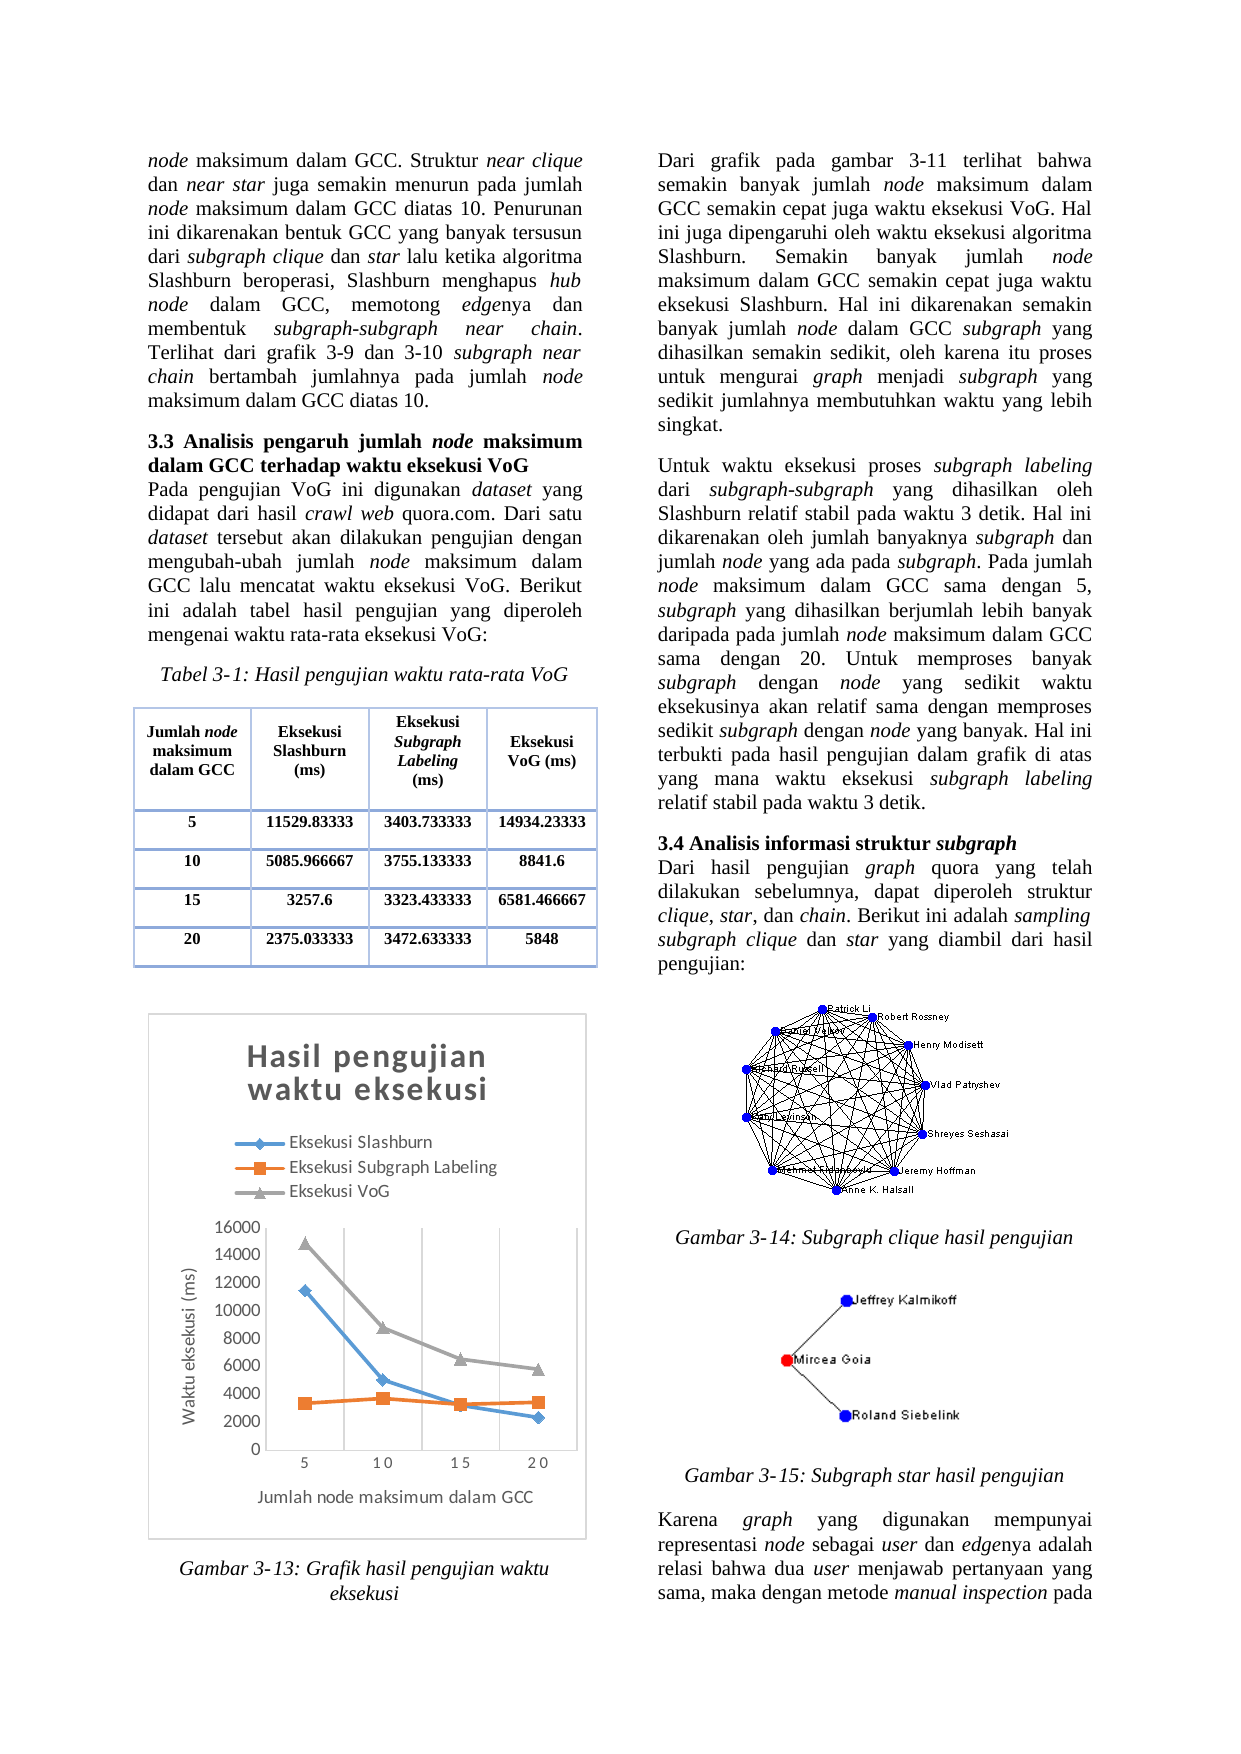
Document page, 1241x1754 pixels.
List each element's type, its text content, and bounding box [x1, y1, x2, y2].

table_cell 8841.6 [488, 851, 596, 887]
text Dari grafik pada gambar 3-11 terlihat bahwa semakin banyak jumlah node maksimum dalam GCC semakin cepat juga waktu eksekusi VoG. Hal ini juga dipengaruhi oleh waktu eksekusi algoritma Slashburn. Semakin banyak jumlah node maksimum dalam GCC semakin cepat juga waktu eksekusi Slashburn. Hal ini dikarenakan semakin banyak jumlah node dalam GCC subgraph yang dihasilkan semakin sedikit, oleh karena itu proses untuk mengurai graph menjadi subgraph yang sedikit jumlahnya membutuhkan waktu yang lebih singkat. [658, 148, 1092, 436]
table_cell 3323.433333 [370, 890, 486, 926]
table_cell 11529.83333 [252, 812, 368, 848]
table_cell 5848 [488, 929, 596, 964]
picture [768, 1270, 983, 1446]
table_header Eksekusi Subgraph Labeling (ms) [370, 709, 486, 809]
table_cell 5085.966667 [252, 851, 368, 887]
table_header Jumlah node maksimum dalam GCC [135, 709, 250, 809]
subtitle 3.3 Analisis pengaruh jumlah node maksimum dalam GCC terhadap waktu eksekusi VoG [148, 429, 583, 477]
table_cell 3257.6 [252, 890, 368, 926]
table_cell 5 [135, 812, 250, 848]
table_cell 3472.633333 [370, 929, 486, 964]
table_header Eksekusi Slashburn (ms) [252, 709, 368, 809]
text Untuk waktu eksekusi proses subgraph labeling dari subgraph-subgraph yang dihasilkan oleh Slashburn relatif stabil pada waktu 3 detik. Hal ini dikarenakan oleh jumlah banyaknya subgraph dan jumlah node yang ada pada subgraph. Pada jumlah node maksimum dalam GCC sama dengan 5, subgraph yang dihasilkan berjumlah lebih banyak daripada pada jumlah node maksimum dalam GCC sama dengan 20. Untuk memproses banyak subgraph dengan node yang sedikit waktu eksekusinya akan relatif sama dengan memproses sedikit subgraph dengan node yang banyak. Hal ini terbukti pada hasil pengujian dalam grafik di atas yang mana waktu eksekusi subgraph labeling relatif stabil pada waktu 3 detik. [658, 453, 1092, 814]
subtitle 3.4 Analisis informasi struktur subgraph [658, 831, 1092, 855]
table_cell 15 [135, 890, 250, 926]
text Dari hasil pengujian graph quora yang telah dilakukan sebelumnya, dapat diperoleh struktur clique, star, dan chain. Berikut ini adalah sampling subgraph clique dan star yang diambil dari hasil pengujian: [658, 855, 1092, 975]
table_cell 2375.033333 [252, 929, 368, 964]
table_cell 14934.23333 [488, 812, 596, 848]
table_header Eksekusi VoG (ms) [488, 709, 596, 809]
picture [727, 991, 1023, 1209]
table_cell 3403.733333 [370, 812, 486, 848]
table_cell 10 [135, 851, 250, 887]
table_cell 20 [135, 929, 250, 964]
table_cell 3755.133333 [370, 851, 486, 887]
table_cell 6581.466667 [488, 890, 596, 926]
text Pada pengujian VoG ini digunakan dataset yang didapat dari hasil crawl web quora.com. Dari satu dataset tersebut akan dilakukan pengujian dengan mengubah-ubah jumlah node maksimum dalam GCC lalu mencatat waktu eksekusi VoG. Berikut ini adalah tabel hasil pengujian yang diperoleh mengenai waktu rata-rata eksekusi VoG: [148, 477, 583, 646]
